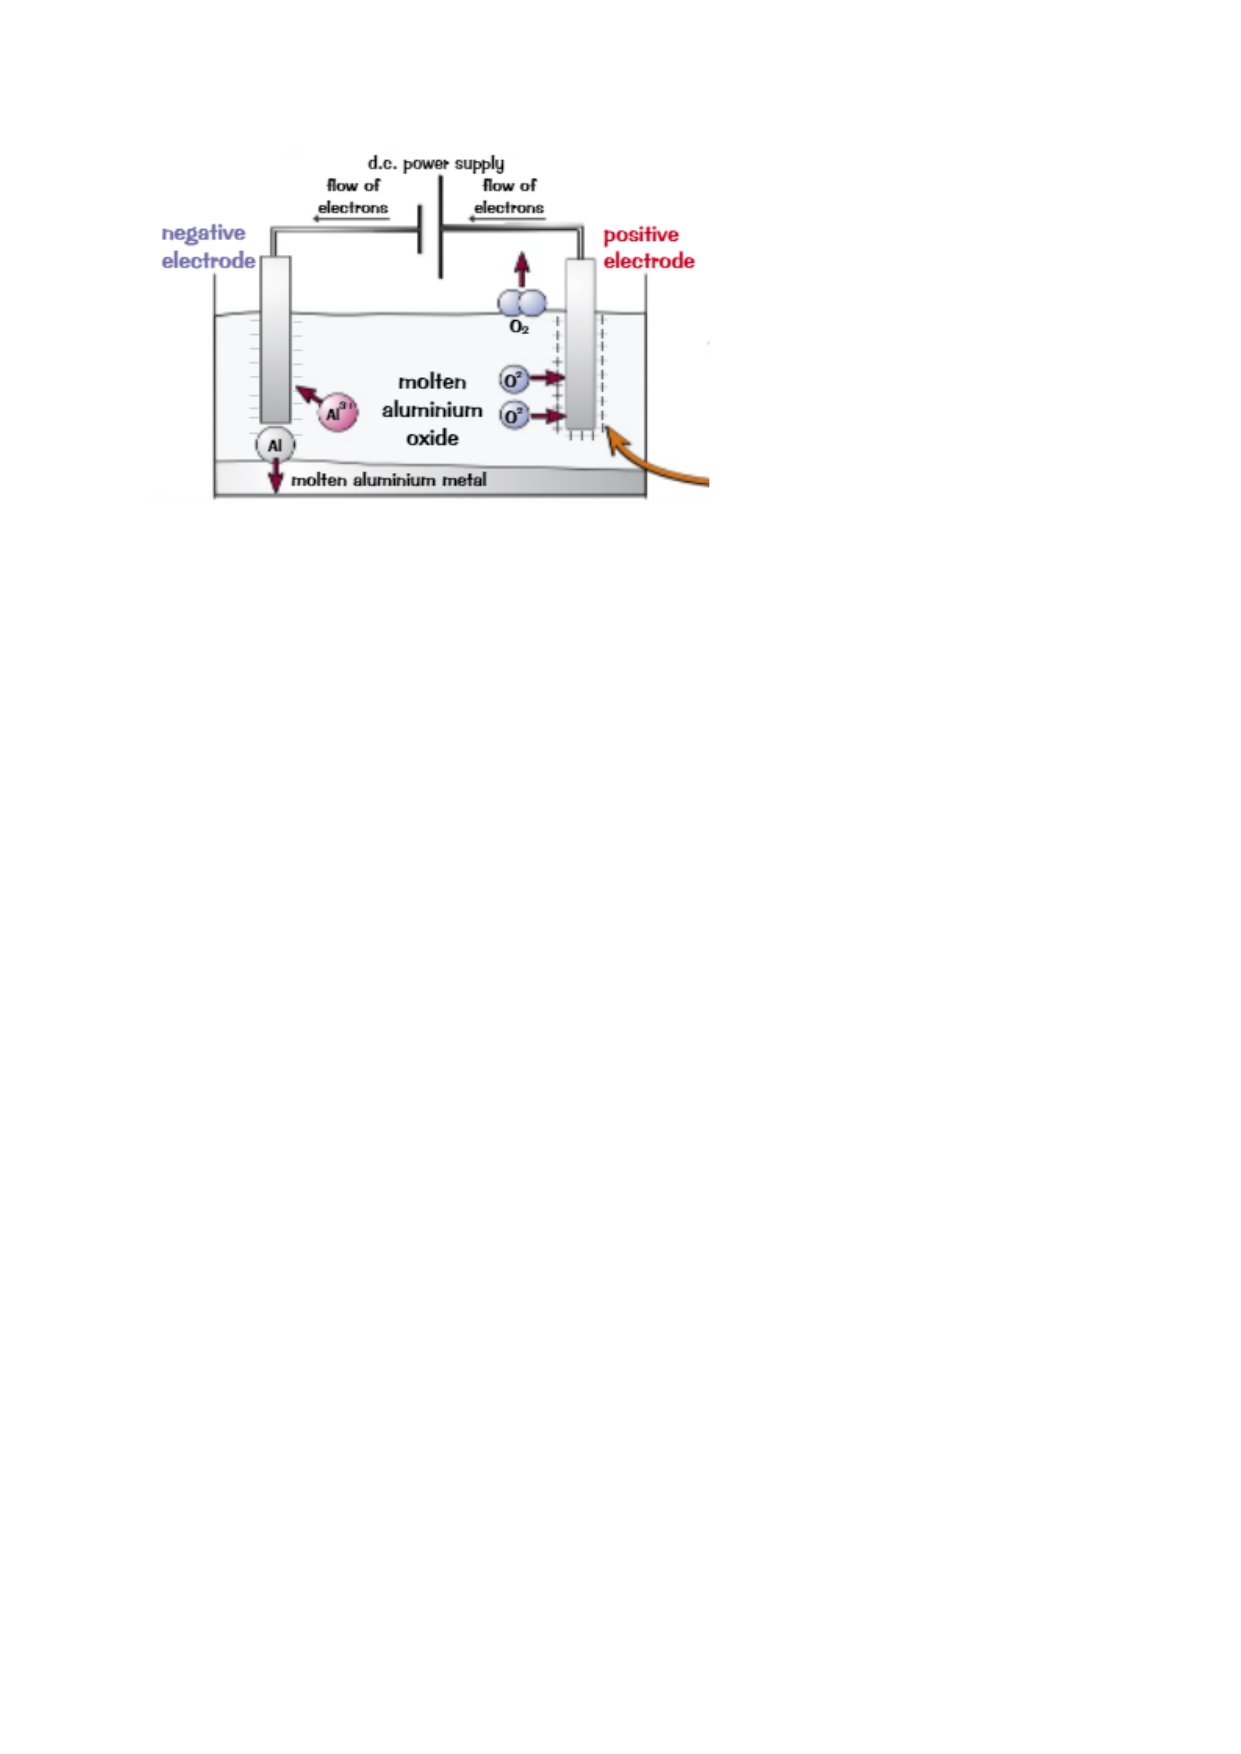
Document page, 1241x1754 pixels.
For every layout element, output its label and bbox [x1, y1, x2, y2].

picture [150, 150, 710, 505]
